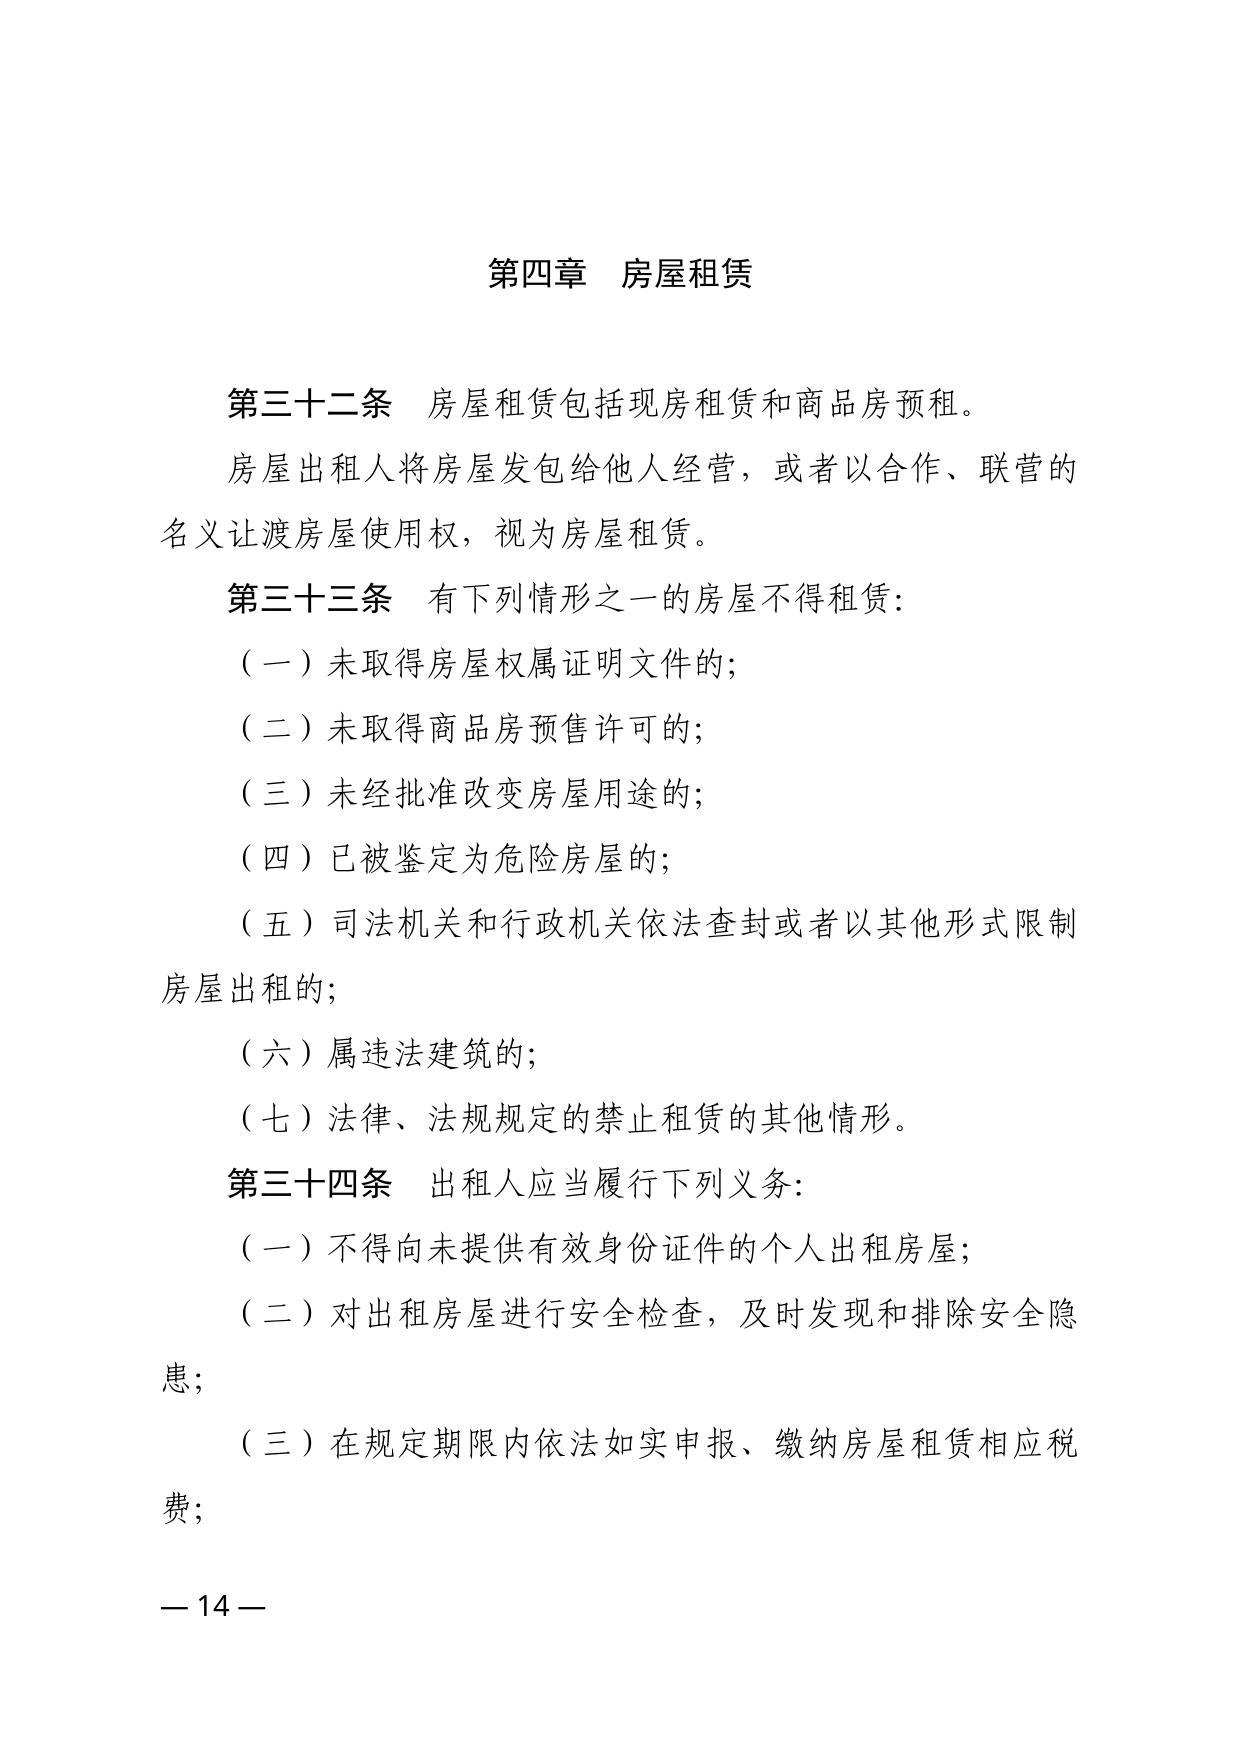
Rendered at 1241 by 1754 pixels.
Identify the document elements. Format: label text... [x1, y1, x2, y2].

text （二）对出租房屋进行安全检查，及时发现和排除安全隐患； [159, 1279, 1081, 1409]
text （六）属违法建筑的； [159, 1019, 1081, 1084]
text （五）司法机关和行政机关依法查封或者以其他形式限制房屋出租的； [159, 889, 1081, 1019]
text （三）未经批准改变房屋用途的； [159, 759, 1081, 824]
text （一）未取得房屋权属证明文件的； [159, 629, 1081, 694]
text 第三十三条 有下列情形之一的房屋不得租赁： [159, 564, 1081, 629]
text （三）在规定期限内依法如实申报、缴纳房屋租赁相应税费； [159, 1409, 1081, 1539]
text （一）不得向未提供有效身份证件的个人出租房屋； [159, 1214, 1081, 1279]
text 第四章 房屋租赁 [159, 239, 1081, 304]
text 第三十二条 房屋租赁包括现房租赁和商品房预租。 [159, 369, 1081, 434]
text 第三十四条 出租人应当履行下列义务： [159, 1149, 1081, 1214]
text （七）法律、法规规定的禁止租赁的其他情形。 [159, 1084, 1081, 1149]
text 房屋出租人将房屋发包给他人经营，或者以合作、联营的名义让渡房屋使用权，视为房屋租赁。 [159, 434, 1081, 564]
text （四）已被鉴定为危险房屋的； [159, 824, 1081, 889]
text （二）未取得商品房预售许可的； [159, 694, 1081, 759]
